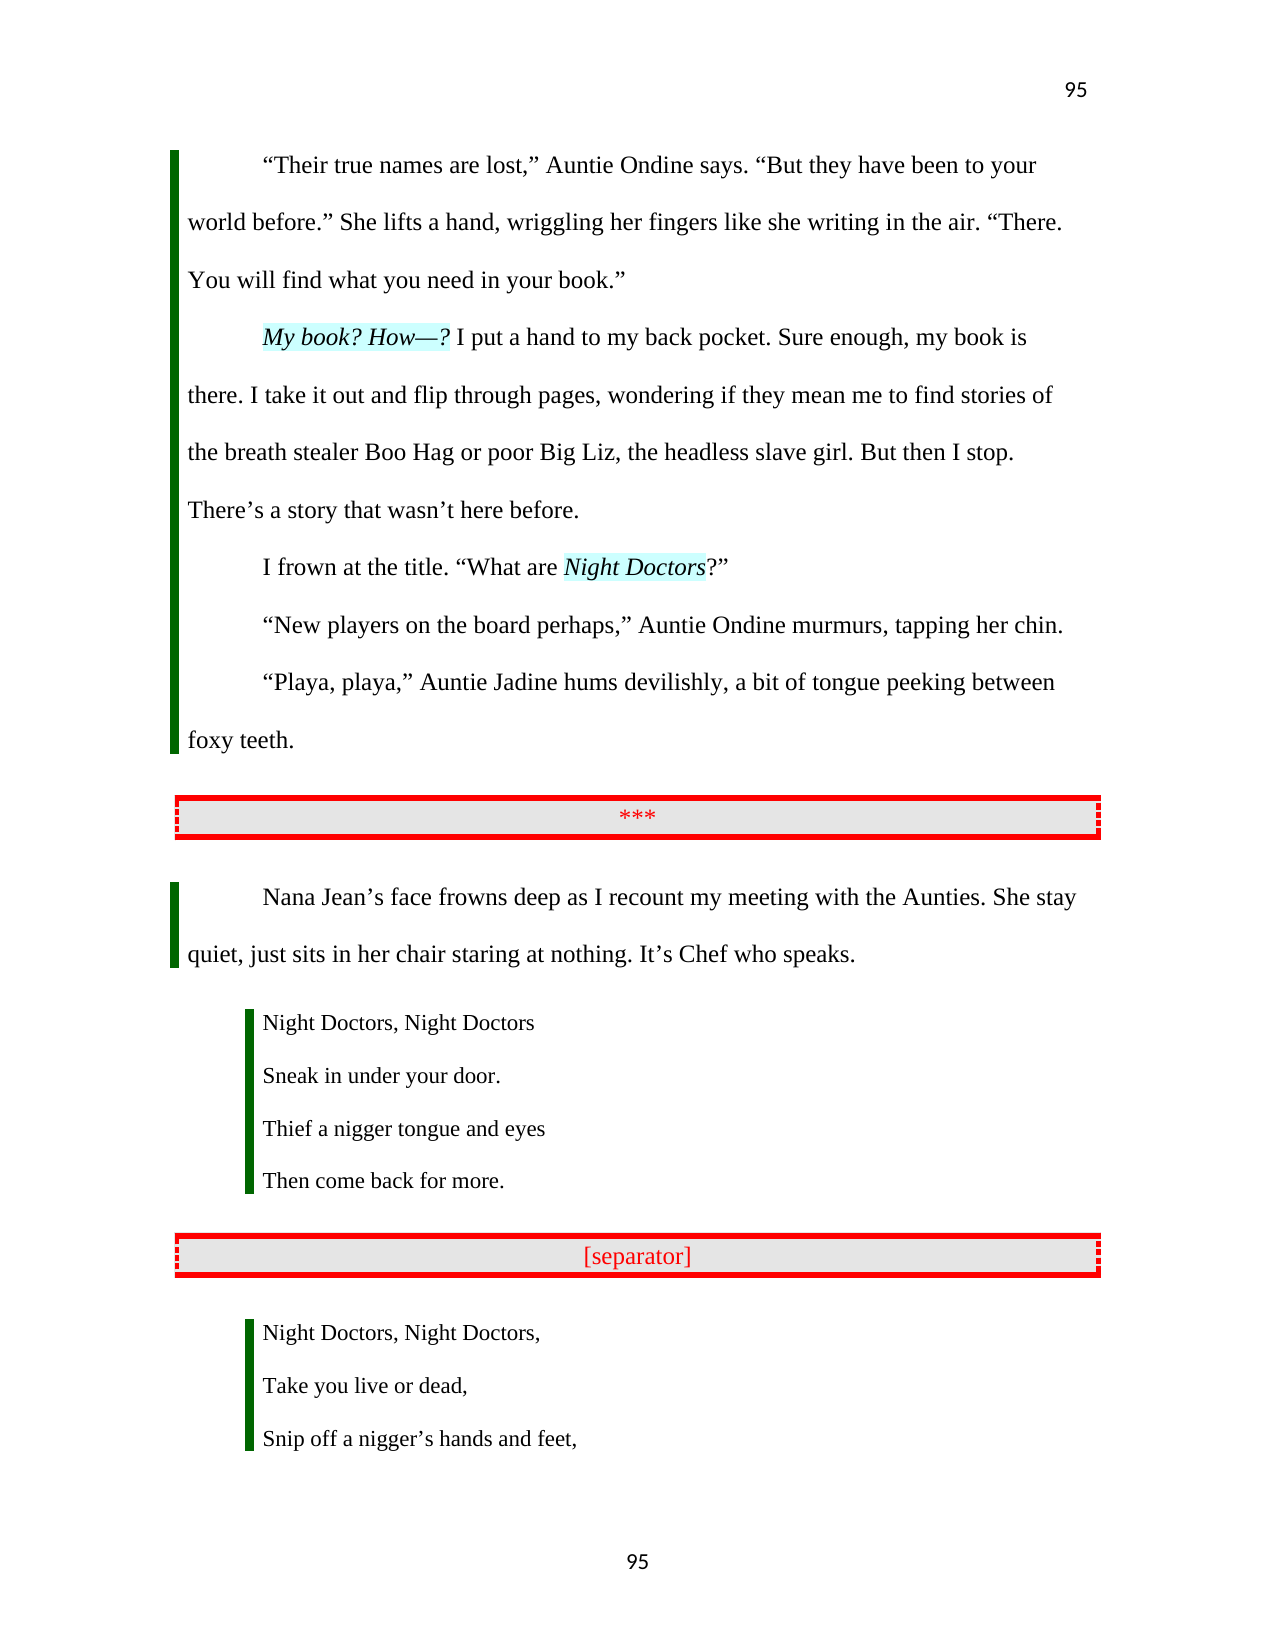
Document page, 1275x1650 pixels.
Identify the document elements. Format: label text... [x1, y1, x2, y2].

text *** [174, 796, 1101, 840]
text Then come back for more. [254, 1167, 1087, 1194]
text Night Doctors, Night Doctors [254, 1009, 1087, 1036]
text “Their true names are lost,” Auntie Ondine says. “But they have been to your world before.” She lifts a hand, wriggling her fingers like she writing in the air. “There. You will find what you need in your book.” [187, 150, 1087, 294]
text My book? How—? I put a hand to my back pocket. Sure enough, my book is there. I take it out and flip through pages, wondering if they mean me to find stories of the breath stealer Boo Hag or poor Big Liz, the headless slave girl. But then I stop. There’s a story that wasn’t here before. [179, 322, 1087, 524]
text I frown at the title. “What are Night Doctors?” [179, 552, 1087, 581]
text Nana Jean’s face frowns deep as I recount my meeting with the Aunties. She stay quiet, just sits in her chair staring at nothing. It’s Chef who speaks. [179, 882, 1087, 968]
text Snip off a nigger’s hands and feet, [254, 1424, 1087, 1451]
text “New players on the board perhaps,” Auntie Ondine murmurs, tapping her chin. [179, 610, 1087, 639]
text Take you live or dead, [254, 1372, 1087, 1398]
text [separator] [174, 1234, 1101, 1278]
text Sneak in under your door. [254, 1062, 1087, 1088]
text Night Doctors, Night Doctors, [254, 1319, 1087, 1346]
text Thief a nigger tongue and eyes [254, 1114, 1087, 1141]
text “Playa, playa,” Auntie Jadine hums devilishly, a bit of tongue peeking between foxy teeth. [179, 667, 1087, 754]
